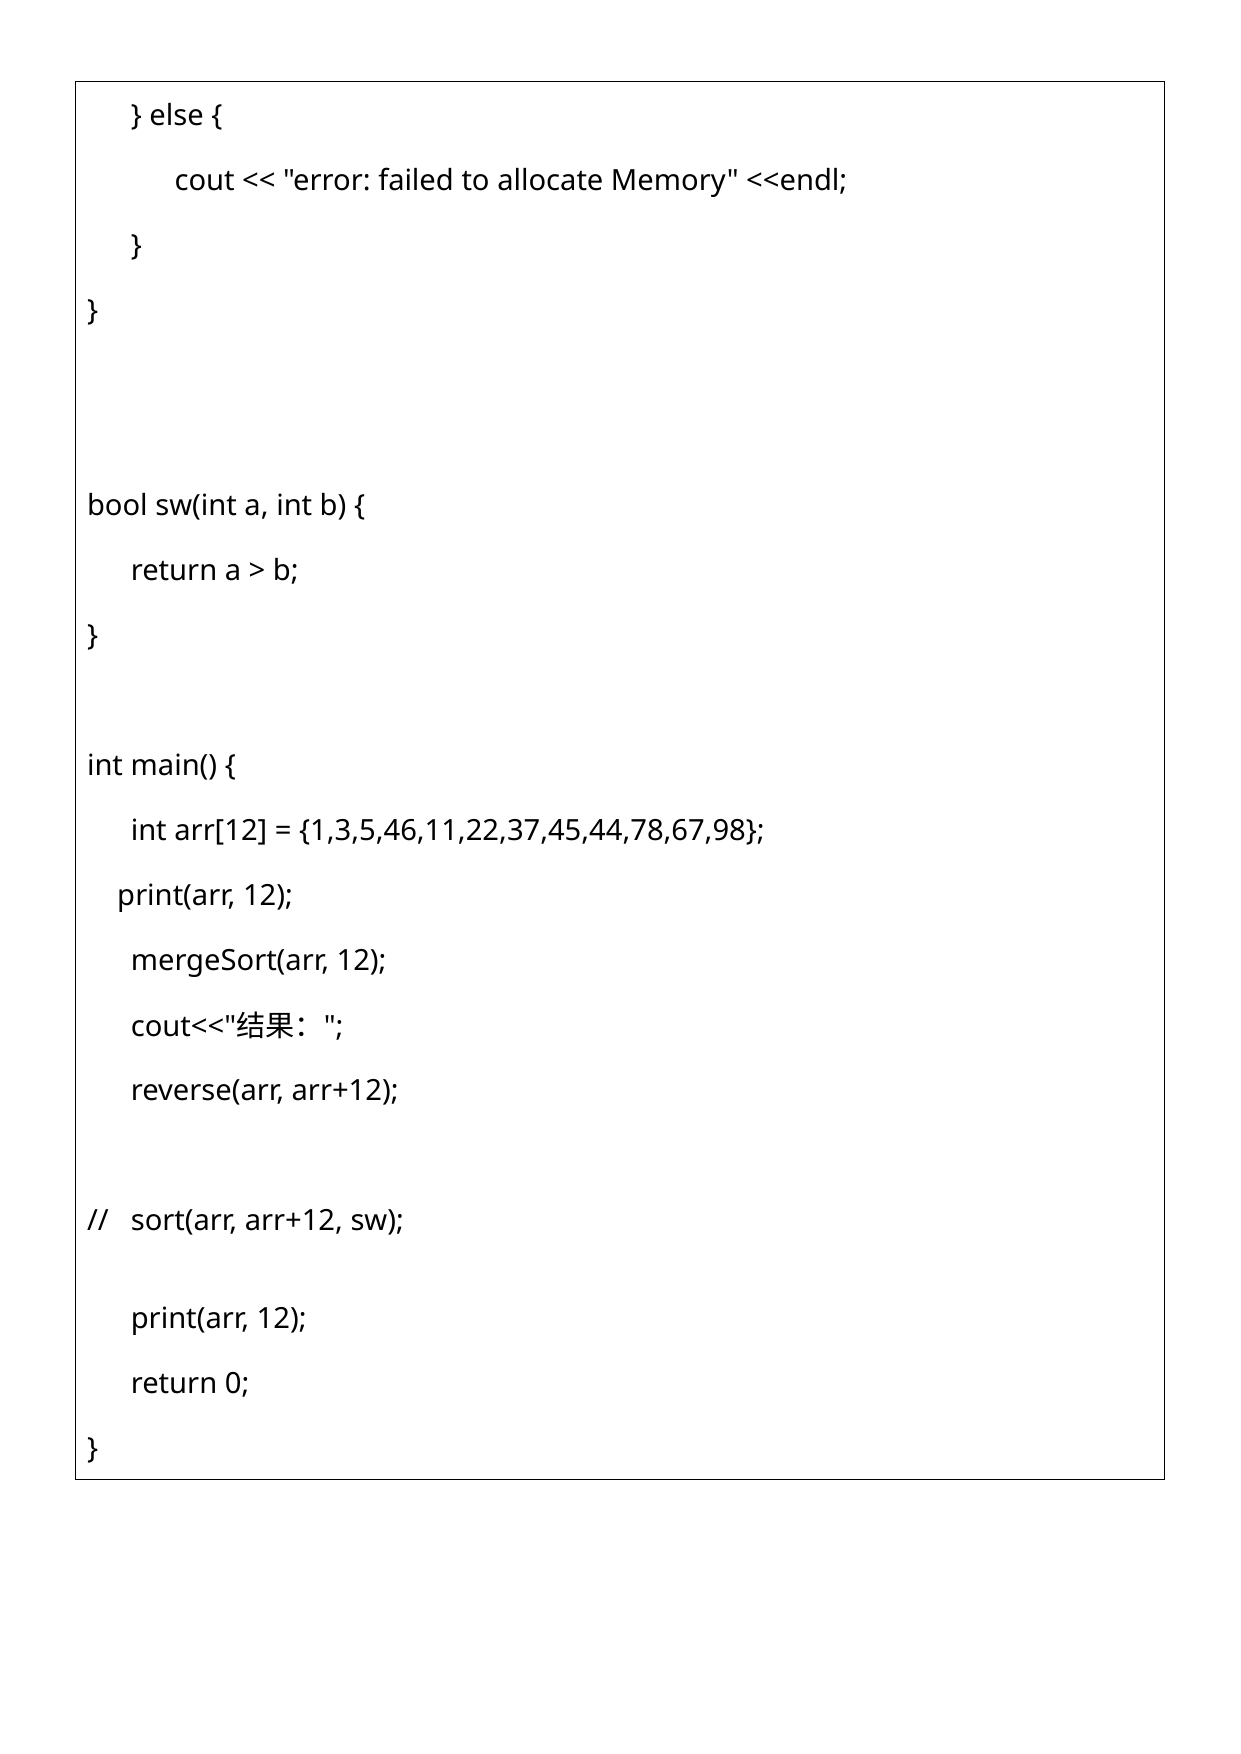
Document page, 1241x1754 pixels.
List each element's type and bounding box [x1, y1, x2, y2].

table_cell [76, 82, 1164, 1479]
